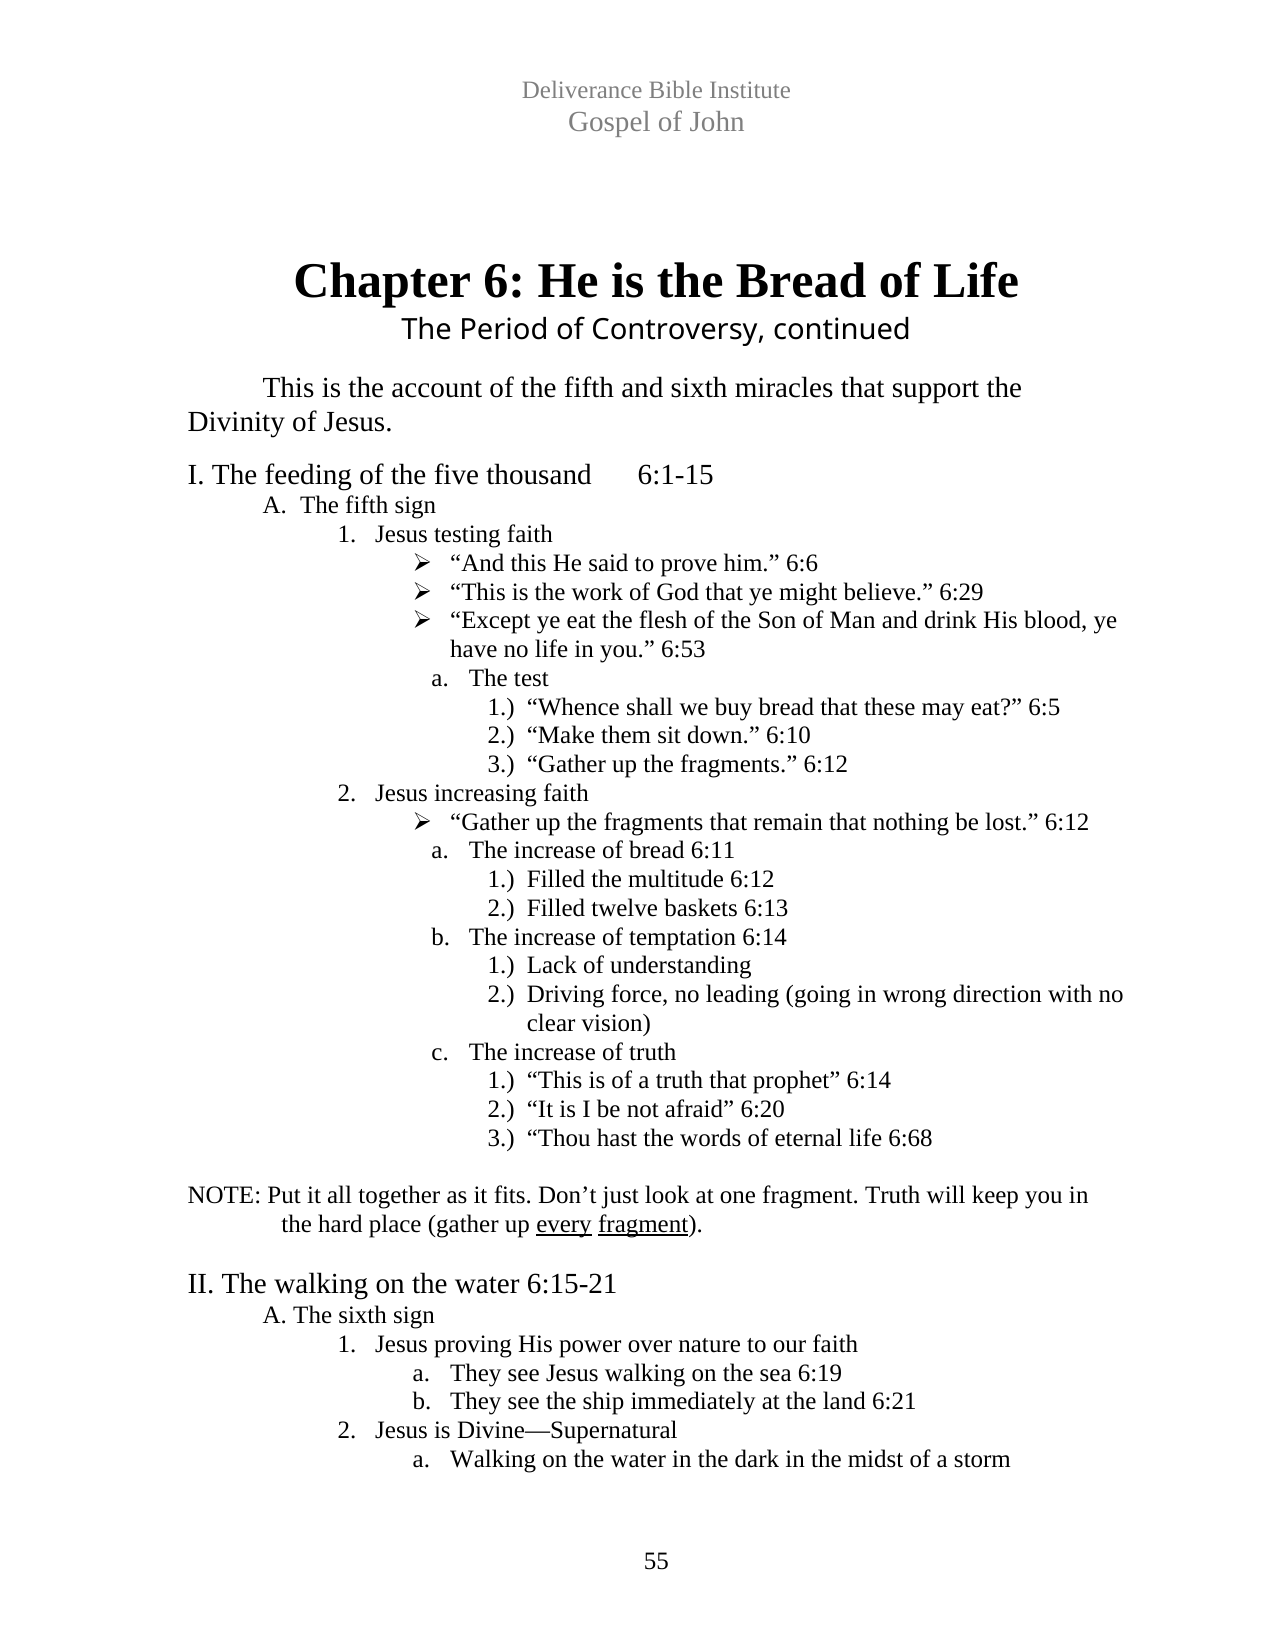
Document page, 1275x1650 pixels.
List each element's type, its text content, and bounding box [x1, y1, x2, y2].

list Driving force, no leading (going in wrong direction with no clear vision) [487, 979, 1125, 1037]
text A. The sixth sign [187, 1300, 1125, 1329]
list “Make them sit down.” 6:10 [487, 720, 1125, 749]
subtitle Chapter 6: He is the Bread of Life [187, 251, 1125, 308]
list “And this He said to prove him.” 6:6 [412, 548, 1125, 577]
list Filled twelve baskets 6:13 [487, 893, 1125, 922]
list “Gather up the fragments.” 6:12 [487, 749, 1125, 778]
list The fifth sign [262, 490, 1125, 519]
list “This is the work of God that ye might believe.” 6:29 [412, 577, 1125, 605]
text This is the account of the fifth and sixth miracles that support the Divinity of Jesus. [187, 371, 1125, 438]
list The increase of temptation 6:14 [431, 922, 1125, 950]
list The test [431, 663, 1125, 692]
list Jesus testing faith [337, 519, 1125, 548]
list “Gather up the fragments that remain that nothing be lost.” 6:12 [412, 807, 1125, 835]
list Walking on the water in the dark in the midst of a storm [412, 1444, 1125, 1473]
list The increase of bread 6:11 [431, 835, 1125, 864]
list The increase of truth [431, 1037, 1125, 1065]
list “It is I be not afraid” 6:20 [487, 1094, 1125, 1123]
list They see Jesus walking on the sea 6:19 [412, 1358, 1125, 1386]
list “Whence shall we buy bread that these may eat?” 6:5 [487, 692, 1125, 720]
list They see the ship immediately at the land 6:21 [412, 1386, 1125, 1415]
list Jesus increasing faith [337, 778, 1125, 807]
list “Except ye eat the flesh of the Son of Man and drink His blood, ye have no life in you.” 6:53 [412, 605, 1125, 663]
text NOTE: Put it all together as it fits. Don’t just look at one fragment. Truth will keep you in the hard place (gather up every fragment). [187, 1180, 1125, 1238]
list “This is of a truth that prophet” 6:14 [487, 1065, 1125, 1094]
list Jesus is Divine—Supernatural [337, 1415, 1125, 1444]
text I. The feeding of the five thousand 6:1-15 [187, 457, 1125, 490]
text II. The walking on the water 6:15-21 [187, 1267, 1125, 1300]
text The Period of Controversy, continued [187, 308, 1125, 348]
list “Thou hast the words of eternal life 6:68 [487, 1123, 1125, 1152]
list Jesus proving His power over nature to our faith [337, 1329, 1125, 1358]
list Lack of understanding [487, 950, 1125, 979]
list Filled the multitude 6:12 [487, 864, 1125, 893]
